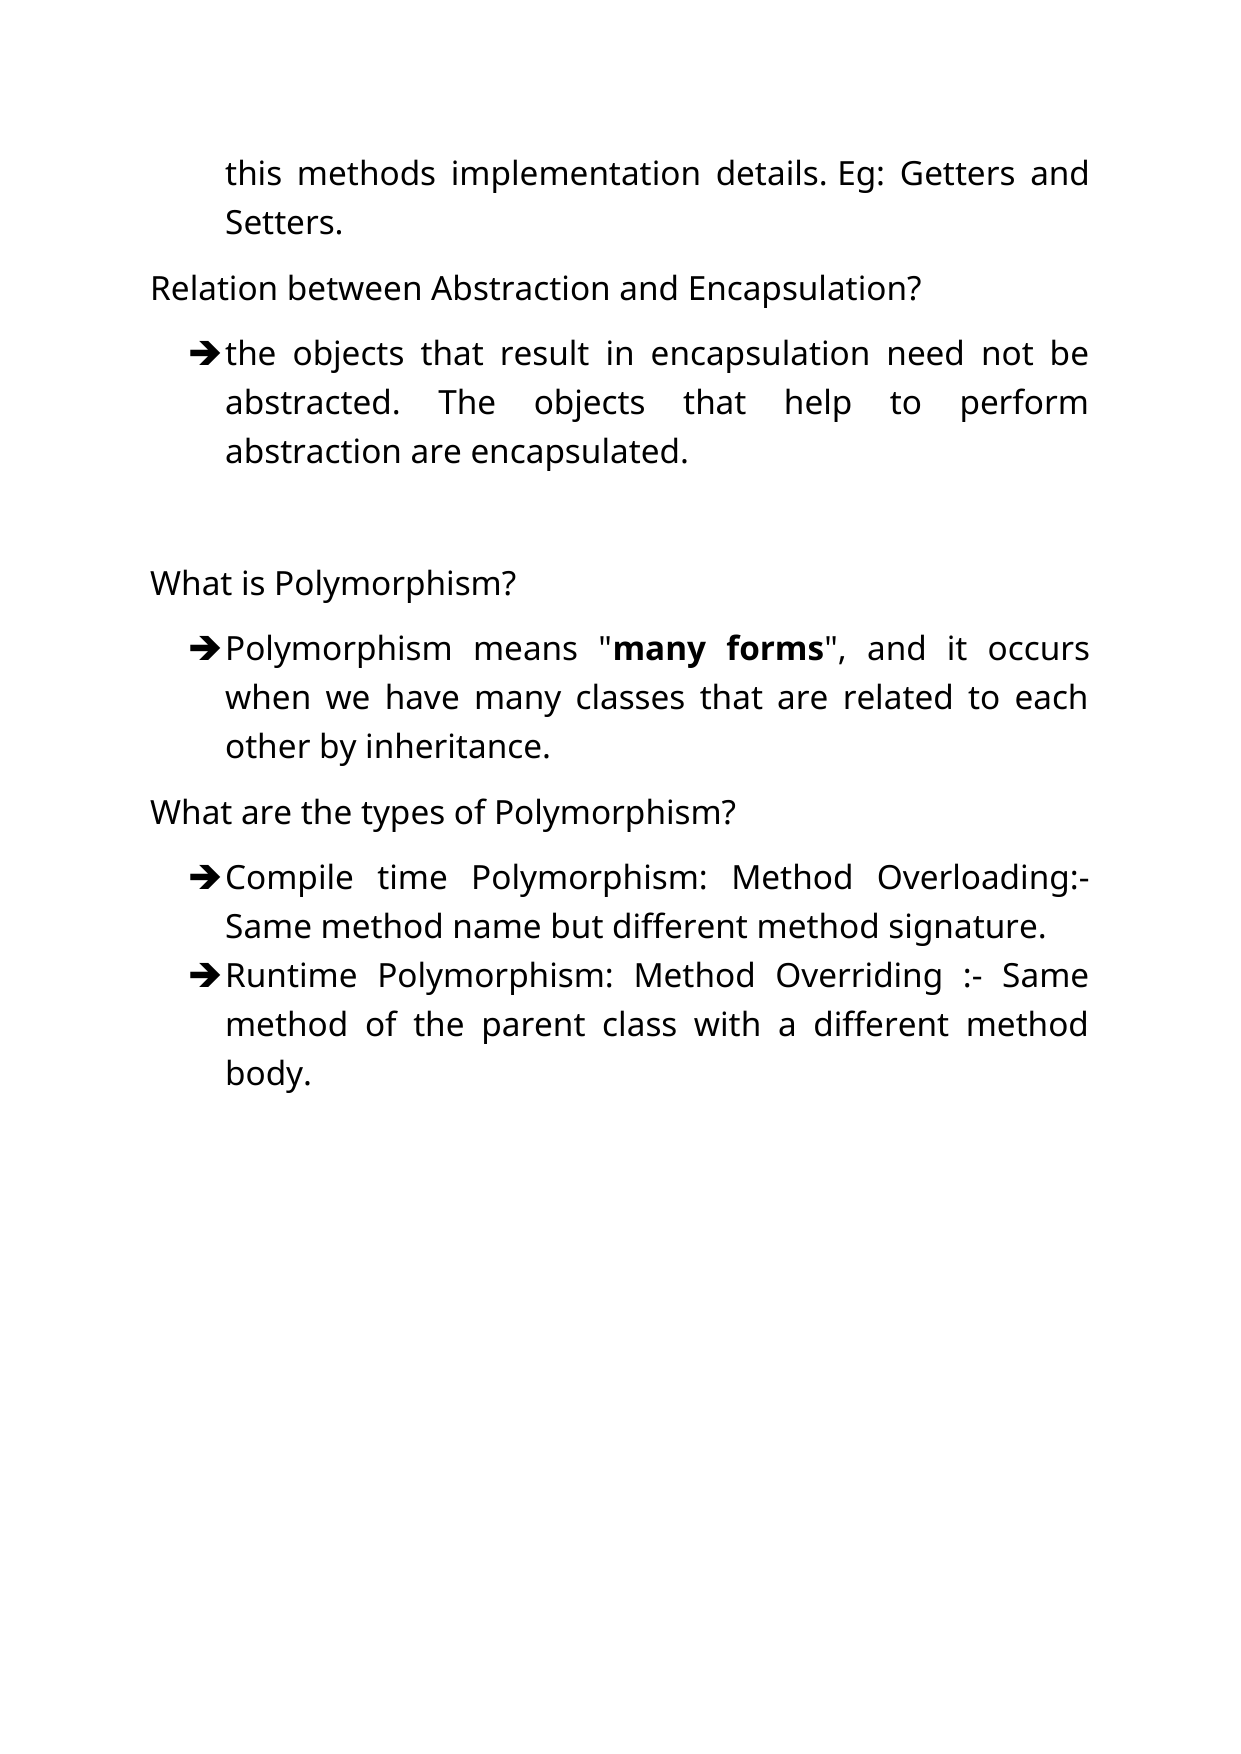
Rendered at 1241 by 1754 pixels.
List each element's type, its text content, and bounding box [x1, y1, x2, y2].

list Polymorphism means "many forms", and it occurs when we have many classes that are related to each other by inheritance. [187, 625, 1090, 768]
text What is Polymorphism? [150, 559, 1090, 605]
list the objects that result in encapsulation need not be abstracted. The objects that help to perform abstraction are encapsulated. [187, 330, 1090, 473]
list Compile time Polymorphism: Method Overloading:- Same method name but different method signature. [187, 854, 1090, 948]
list Runtime Polymorphism: Method Overriding :- Same method of the parent class with a different method body. [187, 952, 1090, 1095]
text Relation between Abstraction and Encapsulation? [150, 264, 1090, 310]
text What are the types of Polymorphism? [150, 788, 1090, 834]
